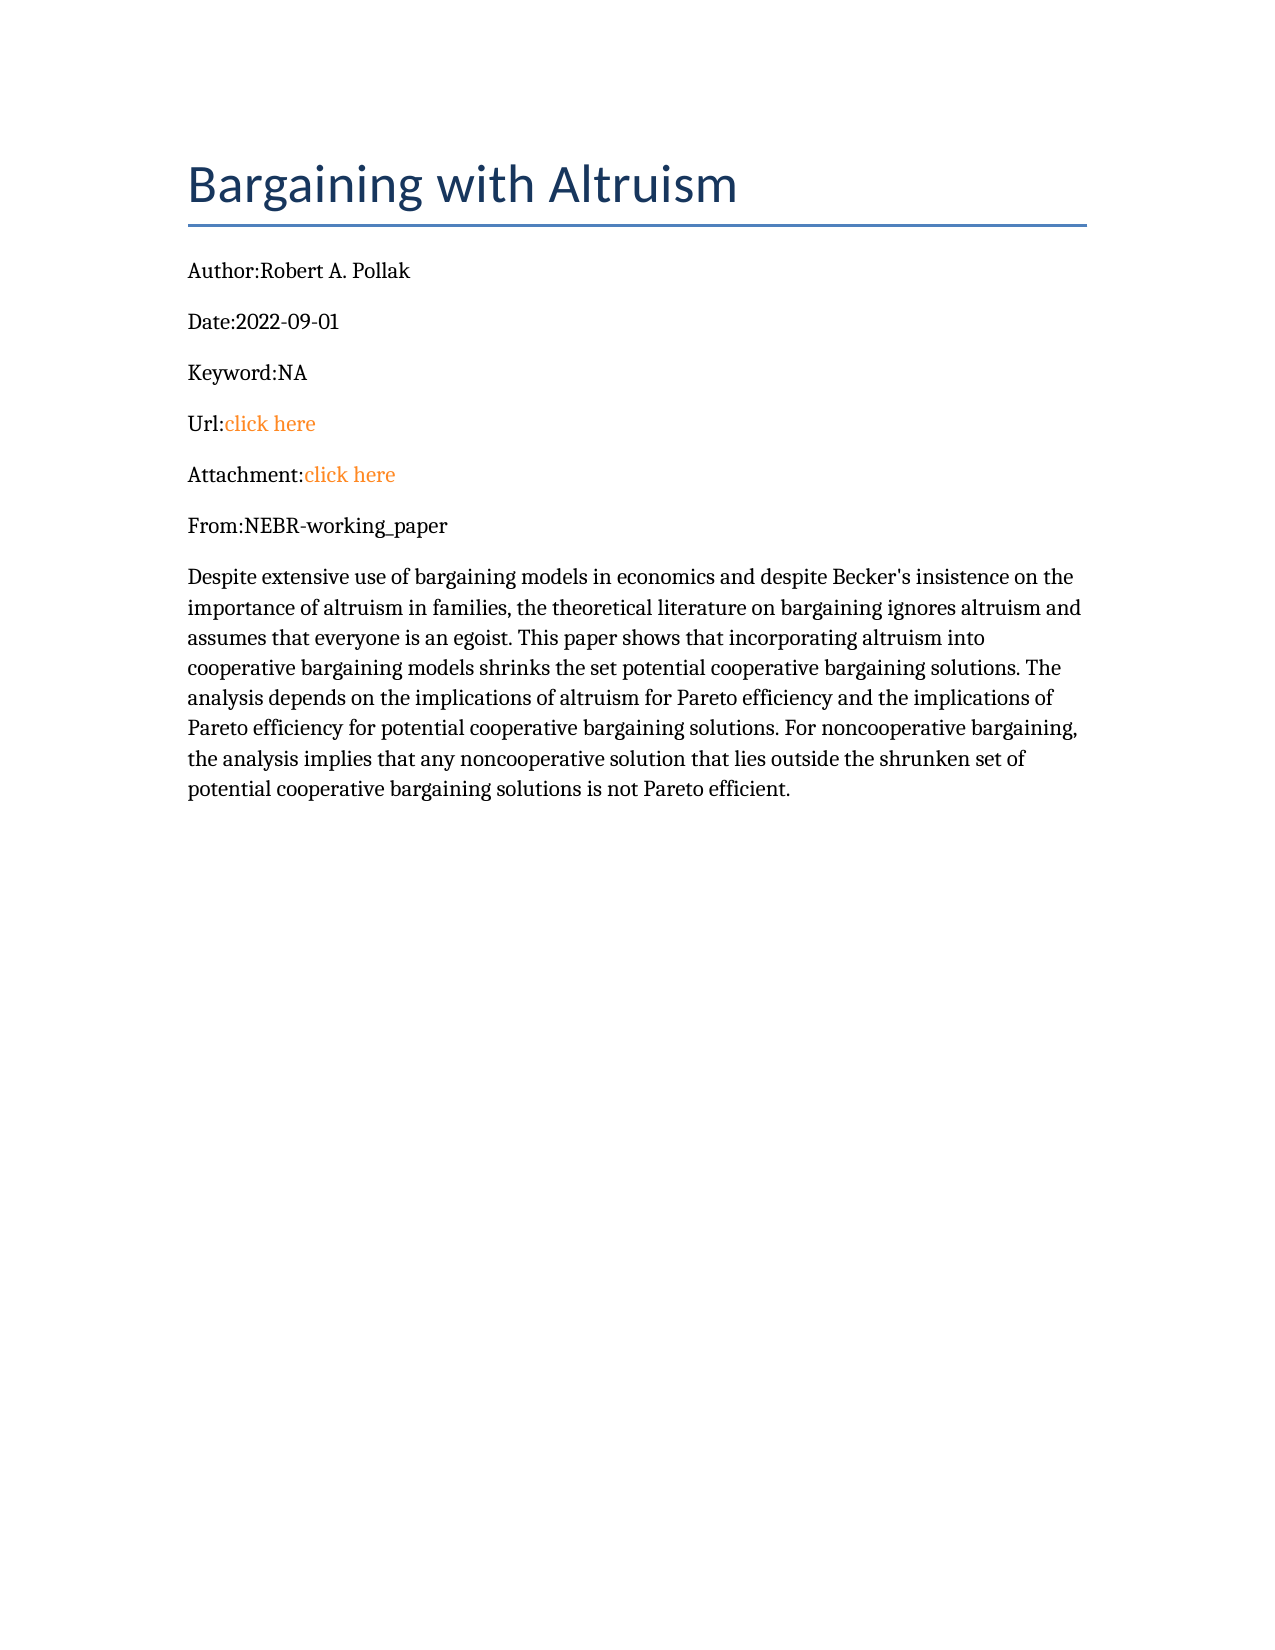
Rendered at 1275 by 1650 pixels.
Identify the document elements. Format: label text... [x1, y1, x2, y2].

text Attachment:click here [187, 462, 1087, 488]
text Despite extensive use of bargaining models in economics and despite Becker's insistence on the importance of altruism in families, the theoretical literature on bargaining ignores altruism and assumes that everyone is an egoist. This paper shows that incorporating altruism into cooperative bargaining models shrinks the set potential cooperative bargaining solutions. The analysis depends on the implications of altruism for Pareto efficiency and the implications of Pareto efficiency for potential cooperative bargaining solutions. For noncooperative bargaining, the analysis implies that any noncooperative solution that lies outside the shrunken set of potential cooperative bargaining solutions is not Pareto efficient. [187, 564, 1087, 802]
text From:NEBR-working_paper [187, 513, 1087, 539]
title Bargaining with Altruism [187, 150, 1087, 227]
text Keyword:NA [187, 360, 1087, 386]
text Url:click here [187, 411, 1087, 437]
text Author:Robert A. Pollak [187, 258, 1087, 284]
text Date:2022-09-01 [187, 309, 1087, 335]
